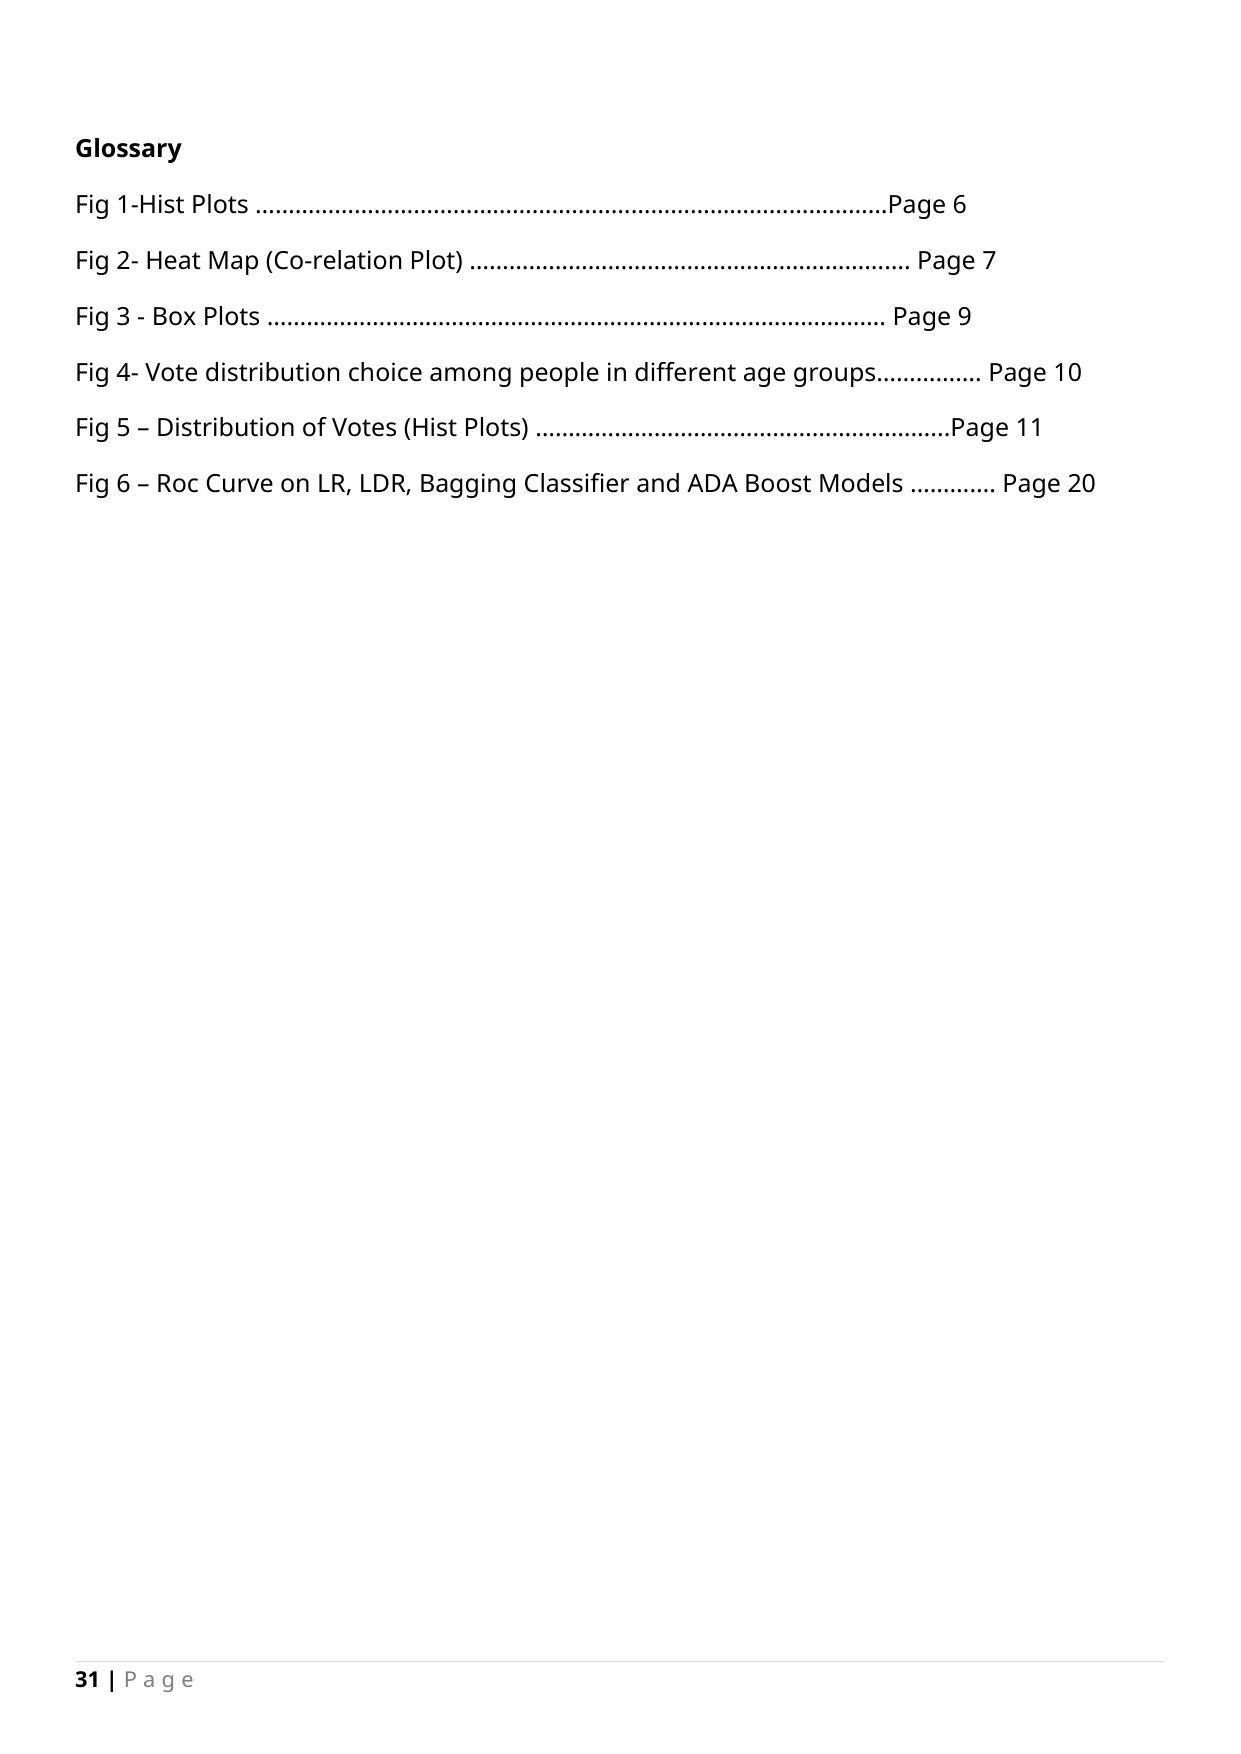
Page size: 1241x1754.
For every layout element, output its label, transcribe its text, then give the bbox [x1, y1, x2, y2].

text Fig 6 – Roc Curve on LR, LDR, Bagging Classifier and ADA Boost Models …………. Page 20 [75, 466, 1165, 500]
text Fig 5 – Distribution of Votes (Hist Plots) ……………………………………………………...Page 11 [75, 410, 1165, 444]
text Fig 4- Vote distribution choice among people in different age groups……………. Page 10 [75, 354, 1165, 388]
text Glossary [75, 131, 1165, 165]
text Fig 2- Heat Map (Co-relation Plot) …………………………………………………………. Page 7 [75, 242, 1165, 277]
text Fig 3 - Box Plots …………………………………………………………………………………. Page 9 [75, 298, 1165, 332]
text Fig 1-Hist Plots ……………………………………………………………………………………Page 6 [75, 187, 1165, 221]
